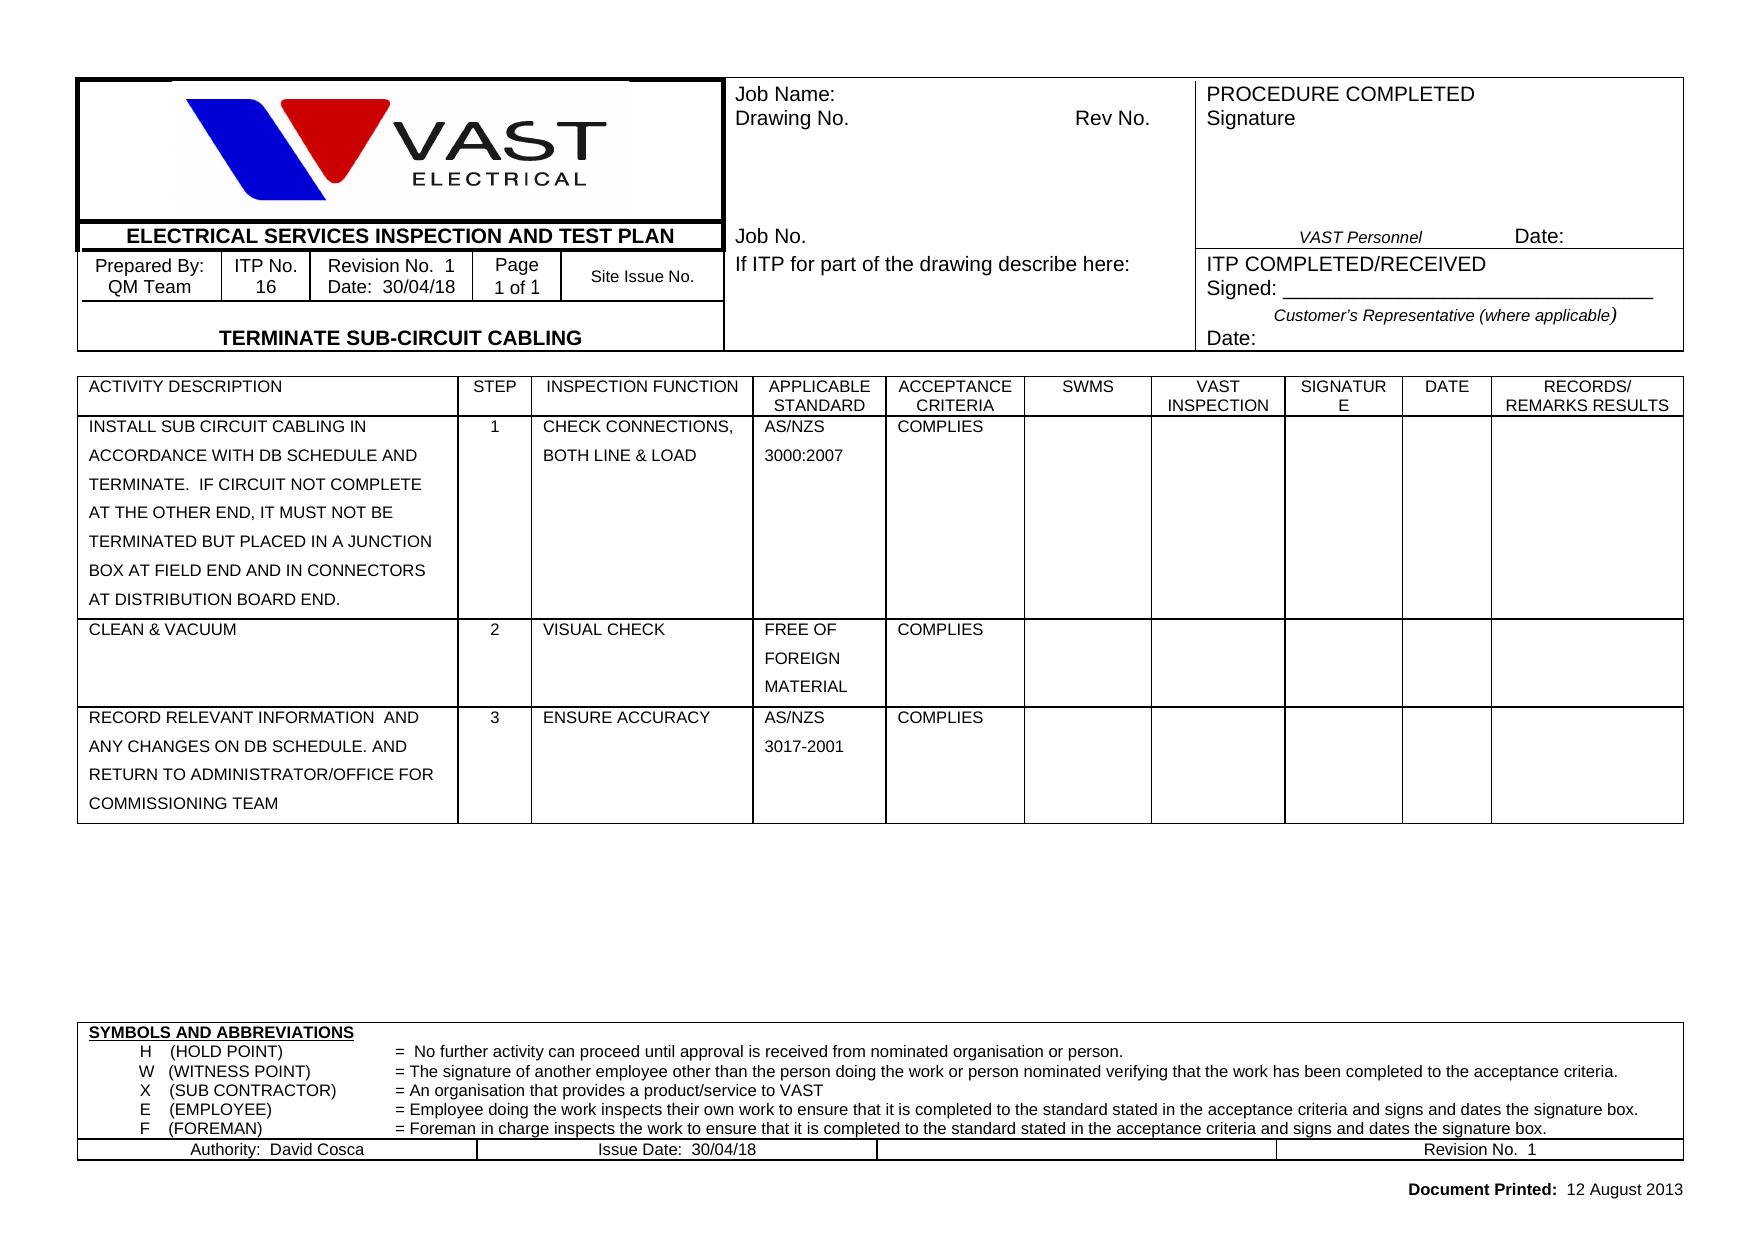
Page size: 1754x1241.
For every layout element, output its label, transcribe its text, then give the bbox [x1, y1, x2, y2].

table_header STEP [459, 377, 531, 415]
table_cell AS/NZS 3017-2001 [754, 708, 885, 823]
table_cell [1025, 620, 1151, 706]
table_cell [1403, 708, 1491, 823]
table_header ACCEPTANCE CRITERIA [887, 377, 1024, 415]
table_cell 3 [459, 708, 531, 823]
table_header ACTIVITY DESCRIPTION [78, 377, 457, 415]
table_header APPLICABLE STANDARD [754, 377, 885, 415]
table_cell 1 [459, 417, 531, 618]
table_header SIGNATURE [1286, 377, 1402, 415]
table_cell [1403, 620, 1491, 706]
table_cell AS/NZS 3000:2007 [754, 417, 885, 618]
table_cell RECORD RELEVANT INFORMATION AND ANY CHANGES ON DB SCHEDULE. AND RETURN TO ADMINISTRATOR/OFFICE FOR COMMISSIONING TEAM [78, 708, 457, 823]
table_cell 2 [459, 620, 531, 706]
table_cell ENSURE ACCURACY [532, 708, 752, 823]
table_cell [1152, 417, 1284, 618]
table_cell [1286, 417, 1402, 618]
table_cell INSTALL SUB CIRCUIT CABLING IN ACCORDANCE WITH DB SCHEDULE AND TERMINATE. if circuit not complete at the other end, it must not be terminated BUT PLACED IN A JUNCTION BOX AT FIELD END AND IN CONNECTORS AT dISTRIBUTION BOARD END. [78, 417, 457, 618]
table_header RECORDS/ REMARKS RESULTS [1492, 377, 1683, 415]
table_cell COMPLIES [887, 417, 1024, 618]
table_cell [1152, 620, 1284, 706]
table_header SWMS [1025, 377, 1151, 415]
table_cell VISUAL CHECK [532, 620, 752, 706]
picture [171, 81, 630, 219]
table_cell [1403, 417, 1491, 618]
table_cell COMPLIES [887, 620, 1024, 706]
table_cell CLEAN & VACUUM [78, 620, 457, 706]
table_cell [1492, 708, 1683, 823]
table_cell FREE OF FOREIGN MATERIAL [754, 620, 885, 706]
table_header VAST INSPECTION [1152, 377, 1284, 415]
table_cell [1152, 708, 1284, 823]
table_cell [1025, 417, 1151, 618]
table_cell [1492, 620, 1683, 706]
table_header DATE [1403, 377, 1491, 415]
table_header INSPECTION FUNCTION [532, 377, 752, 415]
table_cell [1492, 417, 1683, 618]
table_cell CHECK CONNECTIONS, BOTH LINE & LOAD [532, 417, 752, 618]
table_cell COMPLIES [887, 708, 1024, 823]
table_cell [1286, 708, 1402, 823]
table_cell [1025, 708, 1151, 823]
table_cell [1286, 620, 1402, 706]
